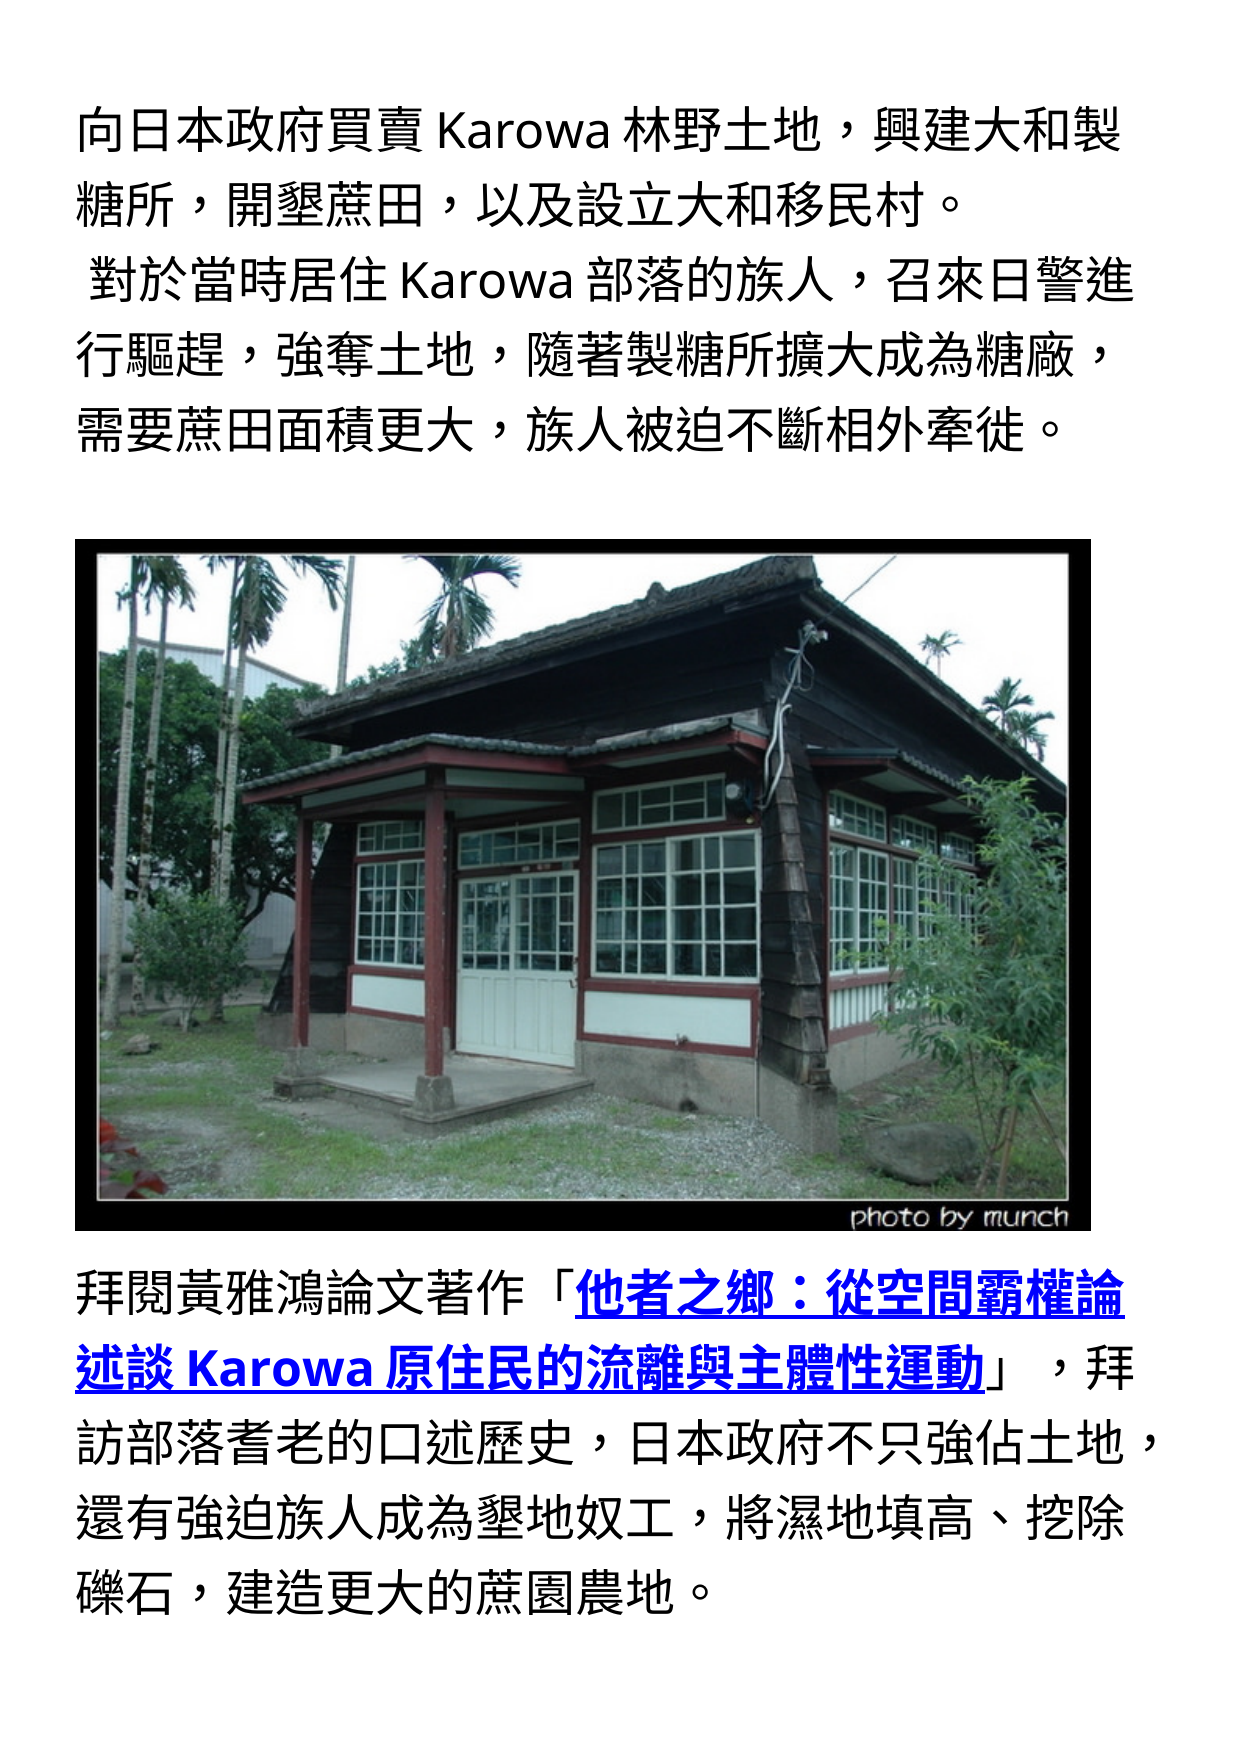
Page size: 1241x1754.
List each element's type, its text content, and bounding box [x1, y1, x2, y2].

text 拜閱黃雅鴻論文著作「他者之鄉：從空間霸權論述談Karowa原住民的流離與主體性運動」，拜訪部落耆老的口述歷史，日本政府不只強佔土地，還有強迫族人成為墾地奴工，將濕地填高、挖除礫石，建造更大的蔗園農地。 [75, 1252, 1165, 1627]
picture [75, 539, 1091, 1231]
text 對於當時居住Karowa部落的族人，召來日警進行驅趕，強奪土地，隨著製糖所擴大成為糖廠，需要蔗田面積更大，族人被迫不斷相外牽徙。 [75, 239, 1165, 464]
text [75, 89, 1165, 239]
